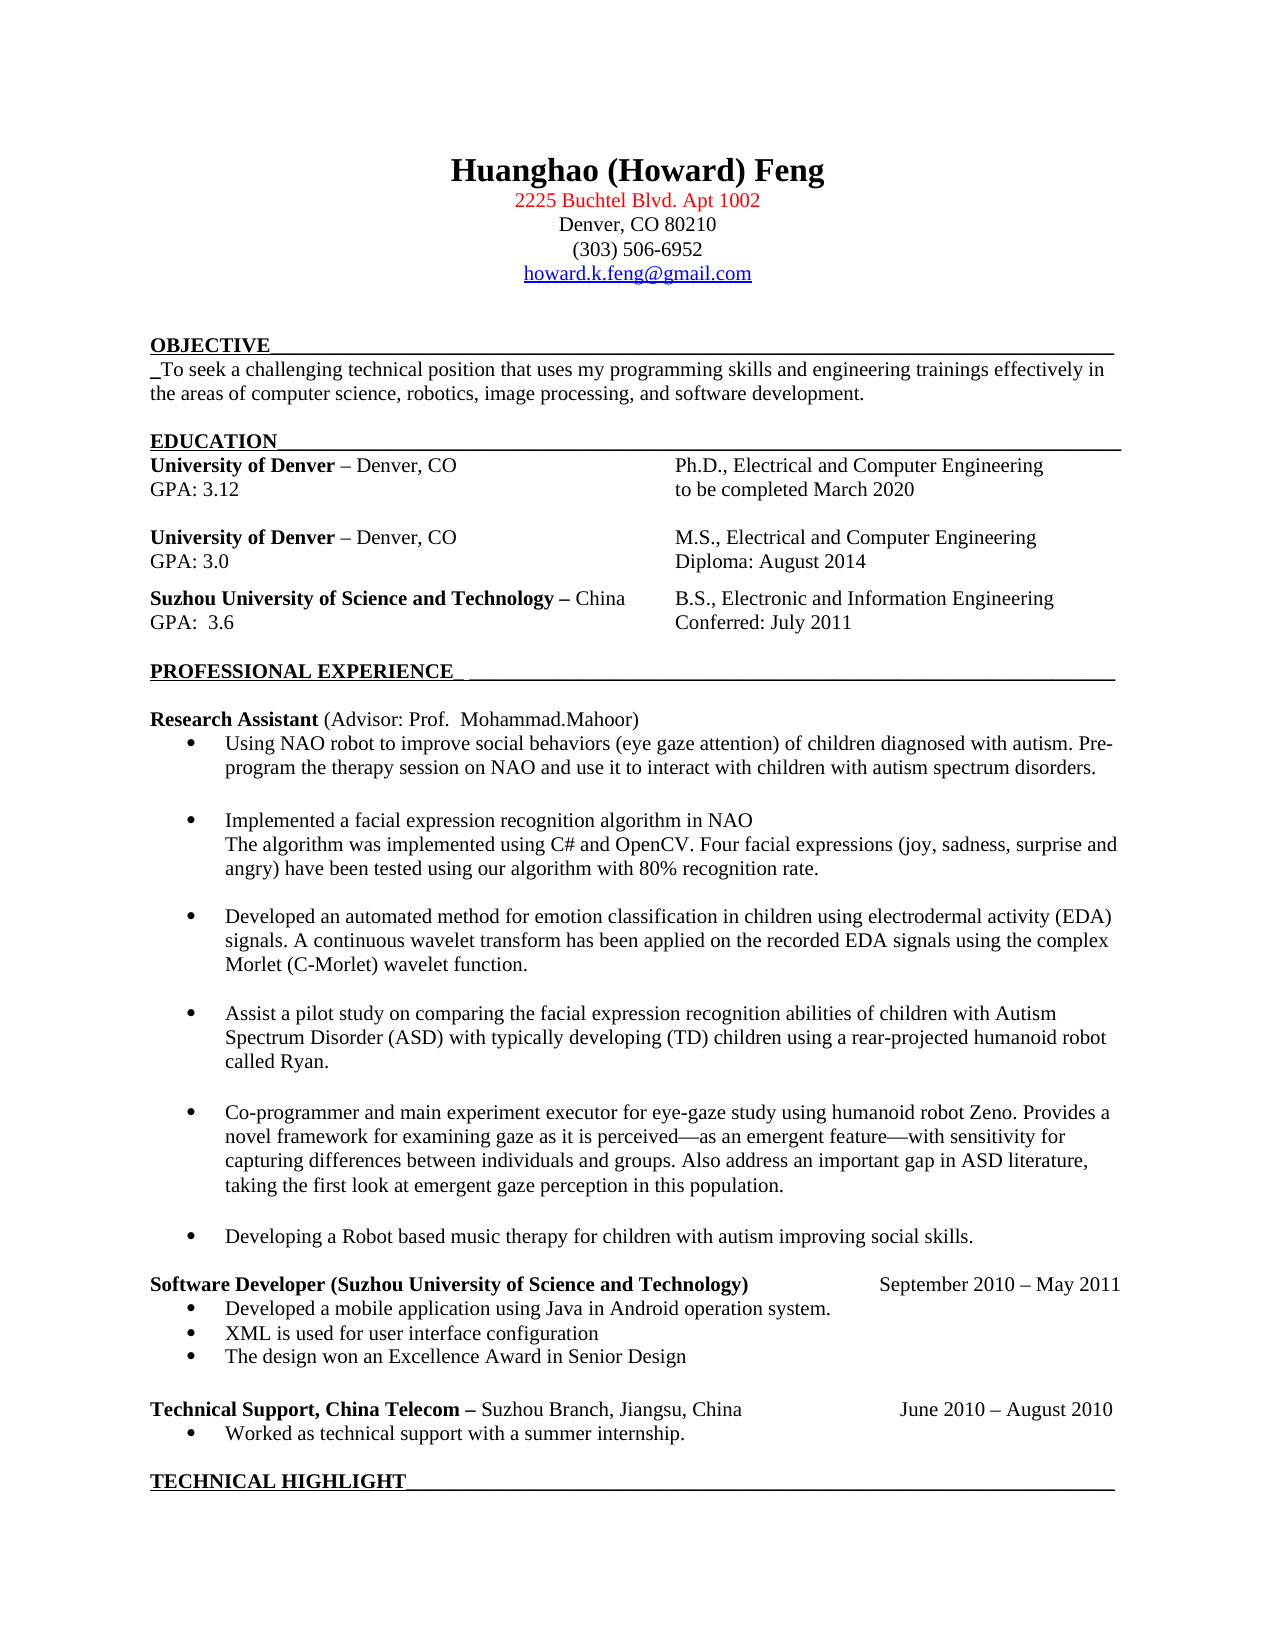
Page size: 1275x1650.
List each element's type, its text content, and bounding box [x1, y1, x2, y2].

text Denver, CO 80210 [150, 212, 1125, 236]
list Implemented a facial expression recognition algorithm in NAO [187, 808, 1125, 832]
text Software Developer (Suzhou University of Science and Technology) September 2010 – May 2011 [150, 1272, 1125, 1296]
text TECHNICAL HIGHLIGHT____________________________________________________________________ [150, 1469, 1125, 1493]
text PROFESSIONAL EXPERIENCE_ ______________________________________________________________ [150, 659, 1125, 707]
list Co-programmer and main experiment executor for eye-gaze study using humanoid robot Zeno. Provides a novel framework for examining gaze as it is perceived—as an emergent feature—with sensitivity for capturing differences between individuals and groups. Also address an important gap in ASD literature, taking the first look at emergent gaze perception in this population. [187, 1100, 1125, 1197]
text howard.k.feng@gmail.com [150, 261, 1125, 284]
text OBJECTIVE__________________________________________________________________________________To seek a challenging technical position that uses my programming skills and engineering trainings effectively in the areas of computer science, robotics, image processing, and software development. [150, 333, 1125, 405]
text EDUCATION_________________________________________________________________________________ [150, 429, 1125, 453]
text Technical Support, China Telecom – Suzhou Branch, Jiangsu, China June 2010 – August 2010 [150, 1397, 1125, 1421]
text GPA: 3.6 Conferred: July 2011 [150, 610, 1125, 634]
text 2225 Buchtel Blvd. Apt 1002 [150, 188, 1125, 212]
text University of Denver – Denver, CO M.S., Electrical and Computer Engineering [150, 525, 1125, 549]
text The algorithm was implemented using C# and OpenCV. Four facial expressions (joy, sadness, surprise and angry) have been tested using our algorithm with 80% recognition rate. [225, 832, 1125, 880]
list Developed a mobile application using Java in Android operation system. [187, 1296, 1125, 1320]
list The design won an Excellence Award in Senior Design [187, 1344, 1125, 1368]
text Suzhou University of Science and Technology – China B.S., Electronic and Information Engineering [150, 586, 1125, 610]
list Developed an automated method for emotion classification in children using electrodermal activity (EDA) signals. A continuous wavelet transform has been applied on the recorded EDA signals using the complex Morlet (C-Morlet) wavelet function. [187, 904, 1125, 976]
text GPA: 3.12 to be completed March 2020 [150, 477, 1125, 501]
text Research Assistant (Advisor: Prof. Mohammad.Mahoor) [150, 707, 1125, 731]
list Assist a pilot study on comparing the facial expression recognition abilities of children with Autism Spectrum Disorder (ASD) with typically developing (TD) children using a rear-projected humanoid robot called Ryan. [187, 1001, 1125, 1073]
text Huanghao (Howard) Feng [150, 150, 1125, 188]
list Using NAO robot to improve social behaviors (eye gaze attention) of children diagnosed with autism. Pre-program the therapy session on NAO and use it to interact with children with autism spectrum disorders. [187, 731, 1125, 808]
list Worked as technical support with a summer internship. [187, 1421, 1125, 1445]
text (303) 506-6952 [150, 236, 1125, 261]
text University of Denver – Denver, CO Ph.D., Electrical and Computer Engineering [150, 453, 1125, 477]
list Developing a Robot based music therapy for children with autism improving social skills. [187, 1224, 1125, 1248]
list XML is used for user interface configuration [187, 1320, 1125, 1344]
text GPA: 3.0 Diploma: August 2014 [150, 549, 1125, 573]
